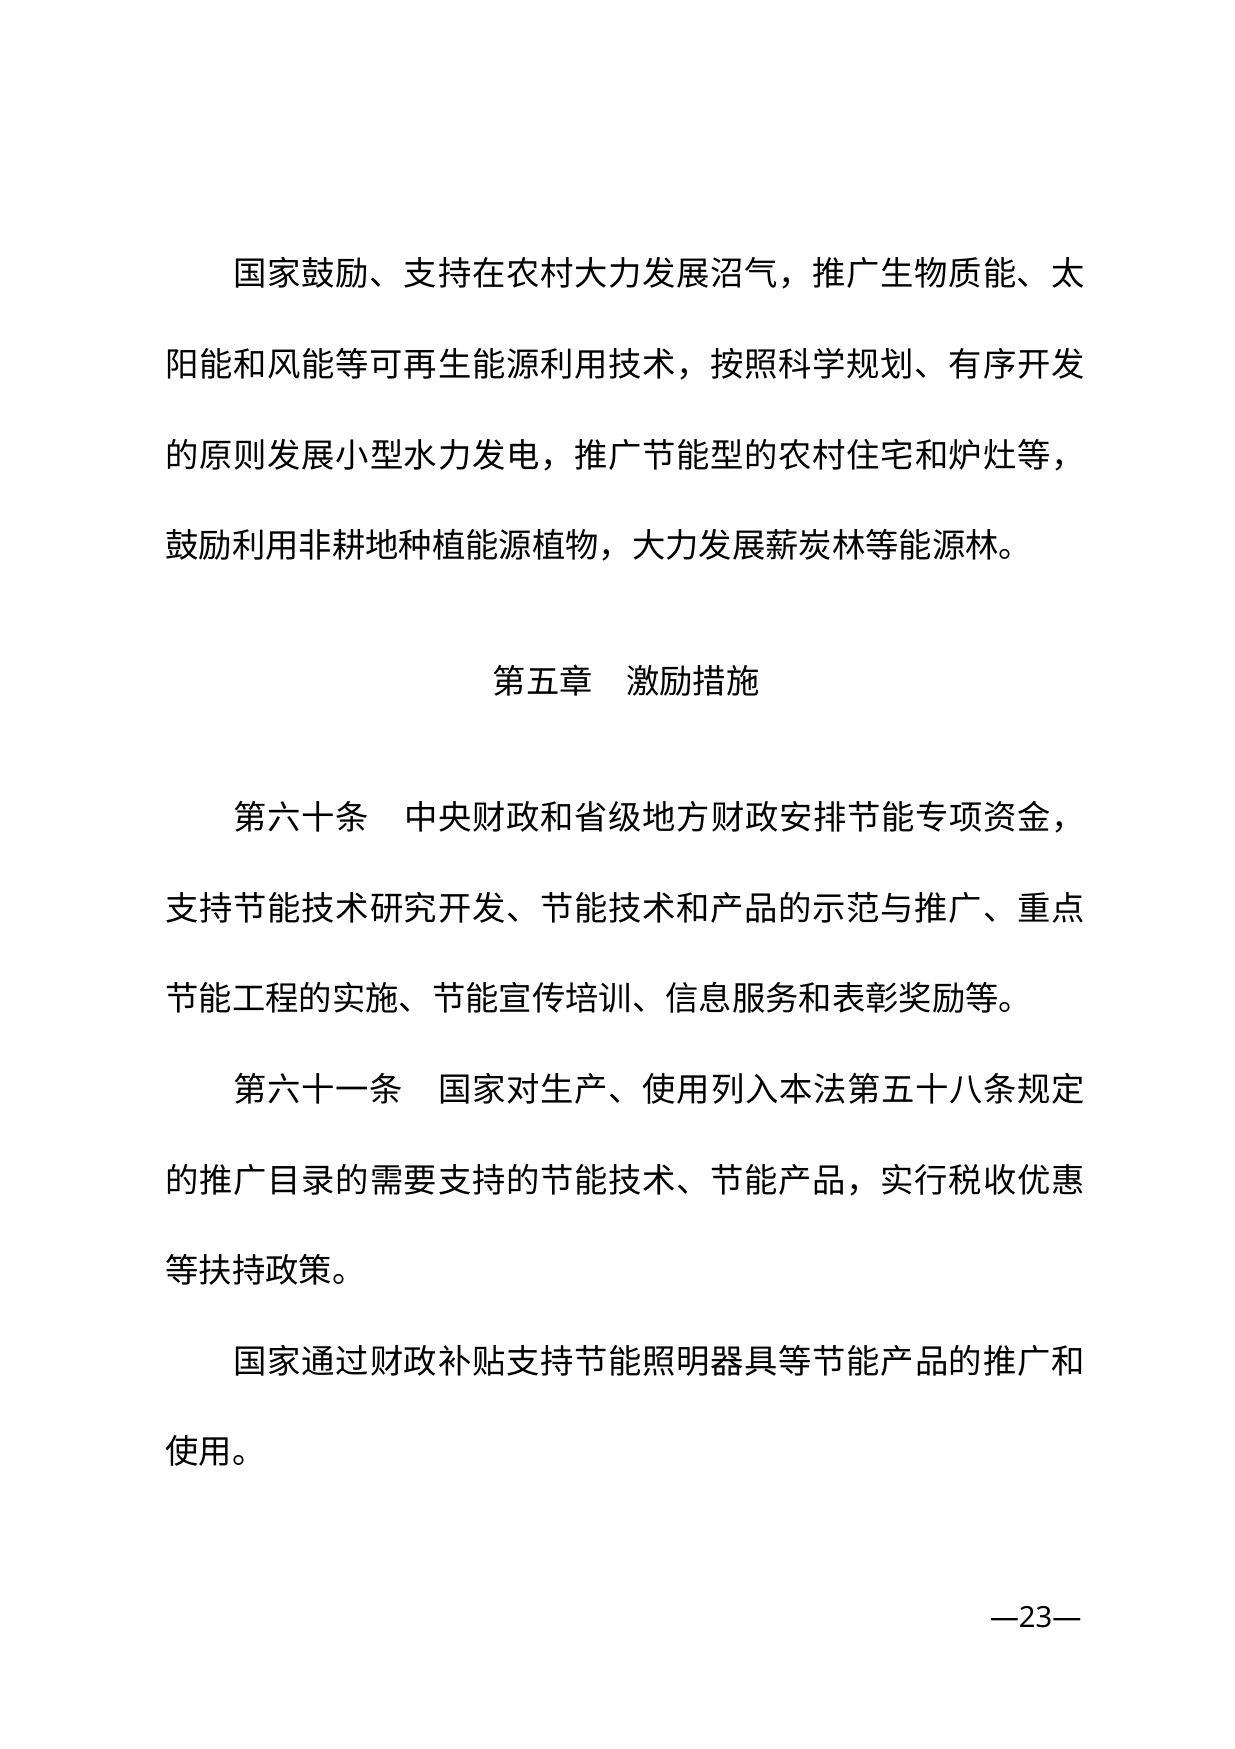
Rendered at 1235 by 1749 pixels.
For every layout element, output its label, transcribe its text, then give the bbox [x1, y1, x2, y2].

text 第五章 激励措施 [165, 634, 1087, 724]
text 第六十一条 国家对生产、使用列入本法第五十八条规定的推广目录的需要支持的节能技术、节能产品，实行税收优惠等扶持政策。 [165, 1042, 1087, 1313]
text 第六十条 中央财政和省级地方财政安排节能专项资金，支持节能技术研究开发、节能技术和产品的示范与推广、重点节能工程的实施、节能宣传培训、信息服务和表彰奖励等。 [165, 770, 1087, 1042]
text 国家通过财政补贴支持节能照明器具等节能产品的推广和使用。 [165, 1313, 1087, 1495]
text 国家鼓励、支持在农村大力发展沼气，推广生物质能、太阳能和风能等可再生能源利用技术，按照科学规划、有序开发的原则发展小型水力发电，推广节能型的农村住宅和炉灶等，鼓励利用非耕地种植能源植物，大力发展薪炭林等能源林。 [165, 226, 1087, 588]
